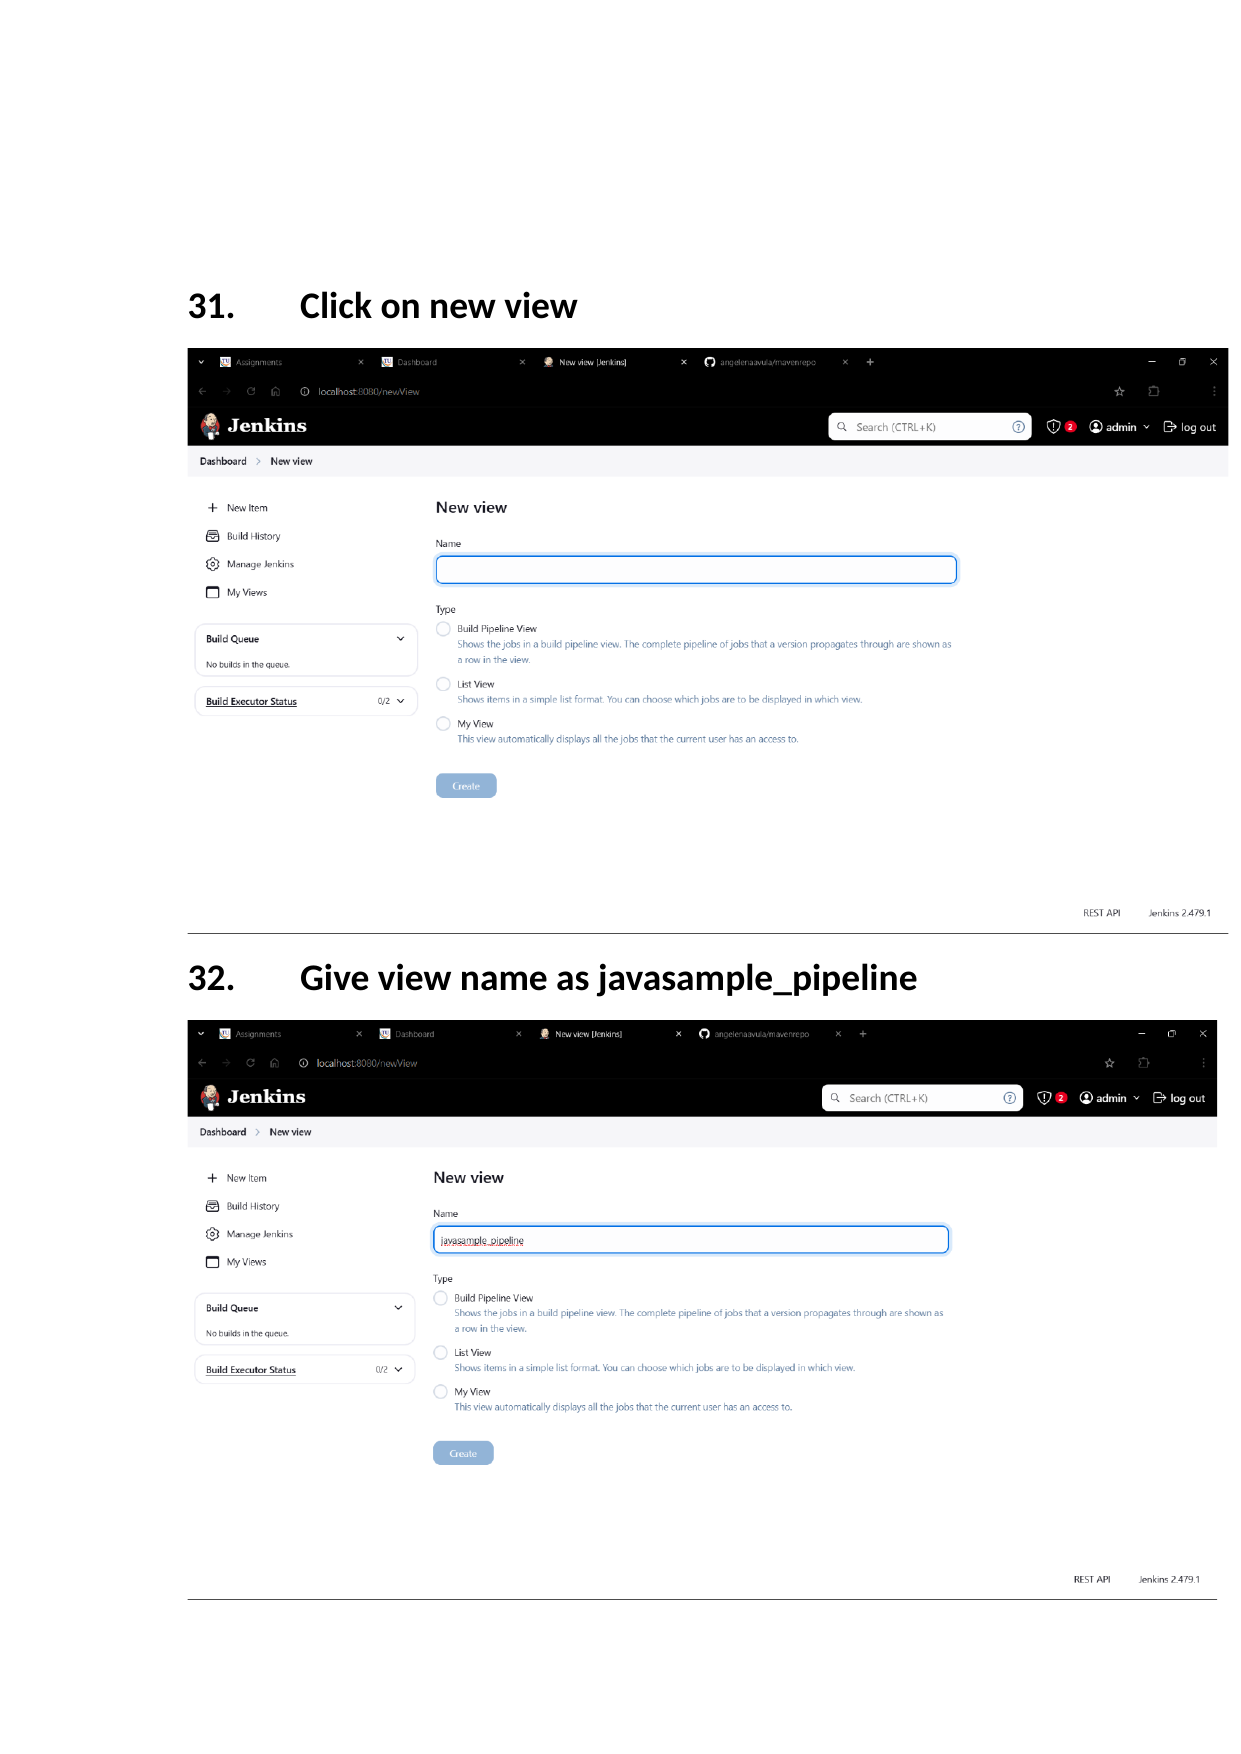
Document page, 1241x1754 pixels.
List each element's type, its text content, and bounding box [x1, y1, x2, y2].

picture [187, 348, 1229, 934]
list Give view name as javasample_pipeline [187, 954, 1090, 1000]
picture [187, 1020, 1218, 1600]
list Click on new view [187, 282, 1090, 328]
